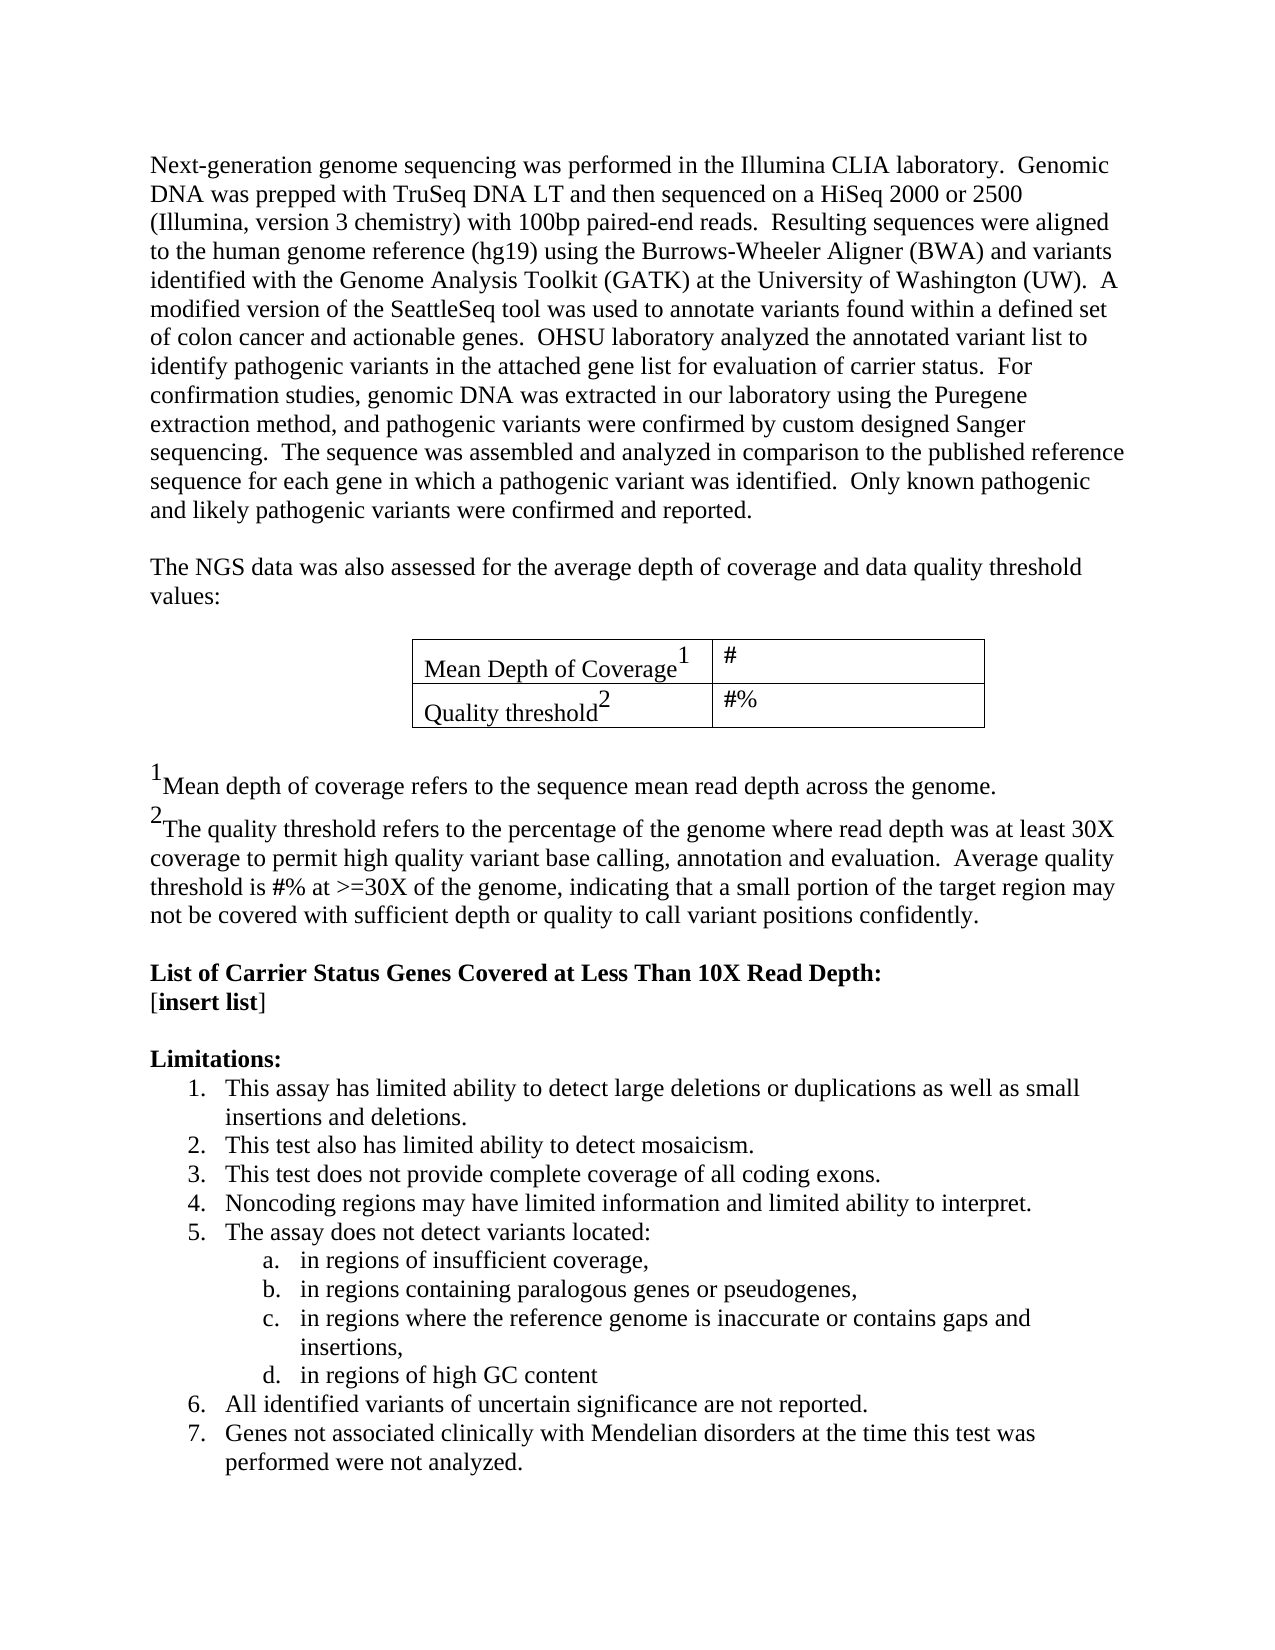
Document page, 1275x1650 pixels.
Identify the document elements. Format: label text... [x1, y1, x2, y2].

text 2The quality threshold refers to the percentage of the genome where read depth was at least 30X coverage to permit high quality variant base calling, annotation and evaluation. Average quality threshold is #% at >=30X of the genome, indicating that a small portion of the target region may not be covered with sufficient depth or quality to call variant positions confidently. [150, 800, 1125, 929]
table_cell #% [713, 684, 984, 727]
text Limitations: [150, 1044, 1125, 1073]
text Next-generation genome sequencing was performed in the Illumina CLIA laboratory. Genomic DNA was prepped with TruSeq DNA LT and then sequenced on a HiSeq 2000 or 2500 (Illumina, version 3 chemistry) with 100bp paired-end reads. Resulting sequences were aligned to the human genome reference (hg19) using the Burrows-Wheeler Aligner (BWA) and variants identified with the Genome Analysis Toolkit (GATK) at the University of Washington (UW). A modified version of the SeattleSeq tool was used to annotate variants found within a defined set of colon cancer and actionable genes. OHSU laboratory analyzed the annotated variant list to identify pathogenic variants in the attached gene list for evaluation of carrier status. For confirmation studies, genomic DNA was extracted in our laboratory using the Puregene extraction method, and pathogenic variants were confirmed by custom designed Sanger sequencing. The sequence was assembled and analyzed in comparison to the published reference sequence for each gene in which a pathogenic variant was identified. Only known pathogenic and likely pathogenic variants were confirmed and reported. [150, 150, 1125, 524]
list Genes not associated clinically with Mendelian disorders at the time this test was performed were not analyzed. [187, 1418, 1125, 1476]
list in regions of insufficient coverage, [262, 1246, 1125, 1274]
list in regions where the reference genome is inaccurate or contains gaps and insertions, [262, 1303, 1125, 1361]
list Noncoding regions may have limited information and limited ability to interpret. [187, 1188, 1125, 1217]
list All identified variants of uncertain significance are not reported. [187, 1389, 1125, 1418]
list in regions of high GC content [262, 1361, 1125, 1389]
list This test does not provide complete coverage of all coding exons. [187, 1159, 1125, 1188]
list The assay does not detect variants located: [187, 1217, 1125, 1246]
list This test also has limited ability to detect mosaicism. [187, 1131, 1125, 1159]
text 1Mean depth of coverage refers to the sequence mean read depth across the genome. [150, 757, 1125, 800]
list This assay has limited ability to detect large deletions or duplications as well as small insertions and deletions. [187, 1073, 1125, 1131]
table_header # [713, 640, 984, 683]
table_cell Quality threshold2 [413, 684, 712, 727]
list in regions containing paralogous genes or pseudogenes, [262, 1274, 1125, 1303]
table_header Mean Depth of Coverage1 [413, 640, 712, 683]
text List of Carrier Status Genes Covered at Less Than 10X Read Depth: [150, 958, 1125, 987]
text The NGS data was also assessed for the average depth of coverage and data quality threshold values: [150, 552, 1125, 610]
text [insert list] [150, 987, 1125, 1016]
